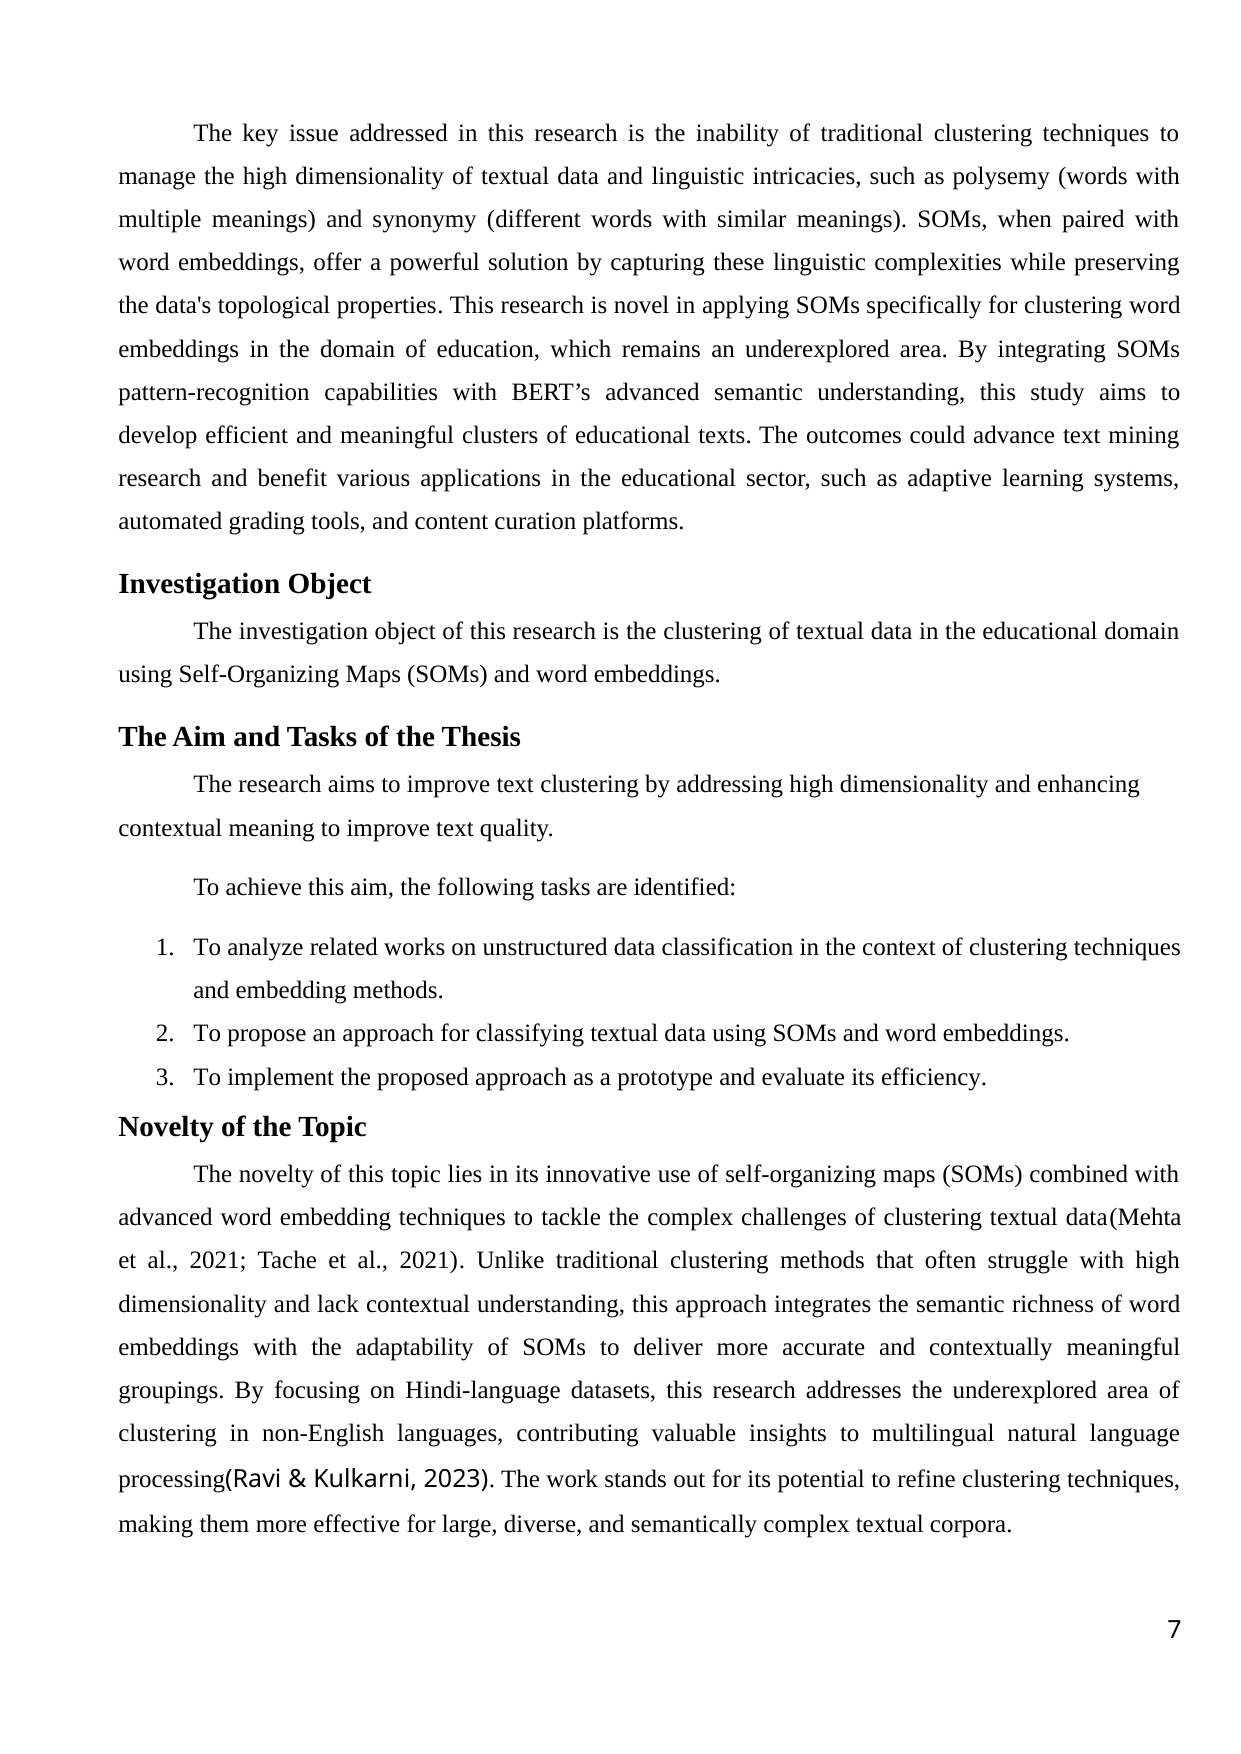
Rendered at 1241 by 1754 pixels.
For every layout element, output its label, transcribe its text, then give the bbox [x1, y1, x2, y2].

text The novelty of this topic lies in its innovative use of self-organizing maps (SOMs) combined with advanced word embedding techniques to tackle the complex challenges of clustering textual data. Unlike traditional clustering methods that often struggle with high dimensionality and lack contextual understanding, this approach integrates the semantic richness of word embeddings with the adaptability of SOMs to deliver more accurate and contextually meaningful groupings. By focusing on Hindi-language datasets, this research addresses the underexplored area of clustering in non-English languages, contributing valuable insights to multilingual natural language processing. The work stands out for its potential to refine clustering techniques, making them more effective for large, diverse, and semantically complex textual corpora. [118, 1159, 1181, 1538]
subtitle Investigation Object [118, 566, 1181, 599]
subtitle The Aim and Tasks of the Thesis [118, 719, 1181, 753]
list To analyze related works on unstructured data classification in the context of clustering techniques and embedding methods. [156, 932, 1181, 1004]
list To propose an approach for classifying textual data using SOMs and word embeddings. [156, 1018, 1181, 1047]
text The key issue addressed in this research is the inability of traditional clustering techniques to manage the high dimensionality of textual data and linguistic intricacies, such as polysemy (words with multiple meanings) and synonymy (different words with similar meanings). SOMs, when paired with word embeddings, offer a powerful solution by capturing these linguistic complexities while preserving the data's topological properties​. This research is novel in applying SOMs specifically for clustering word embeddings in the domain of education, which remains an underexplored area. By integrating SOMs pattern-recognition capabilities with BERT’s advanced semantic understanding, this study aims to develop efficient and meaningful clusters of educational texts. The outcomes could advance text mining research and benefit various applications in the educational sector, such as adaptive learning systems, automated grading tools, and content curation platforms. [118, 118, 1181, 535]
text To achieve this aim, the following tasks are identified: [118, 872, 1181, 901]
subtitle Novelty of the Topic [118, 1109, 1181, 1142]
list To implement the proposed approach as a prototype and evaluate its efficiency. [156, 1062, 1181, 1090]
text The investigation object of this research is the clustering of textual data in the educational domain using Self-Organizing Maps (SOMs) and word embeddings. [118, 616, 1181, 688]
text The research aims to improve text clustering by addressing high dimensionality and enhancing contextual meaning to improve text quality. [118, 769, 1181, 841]
